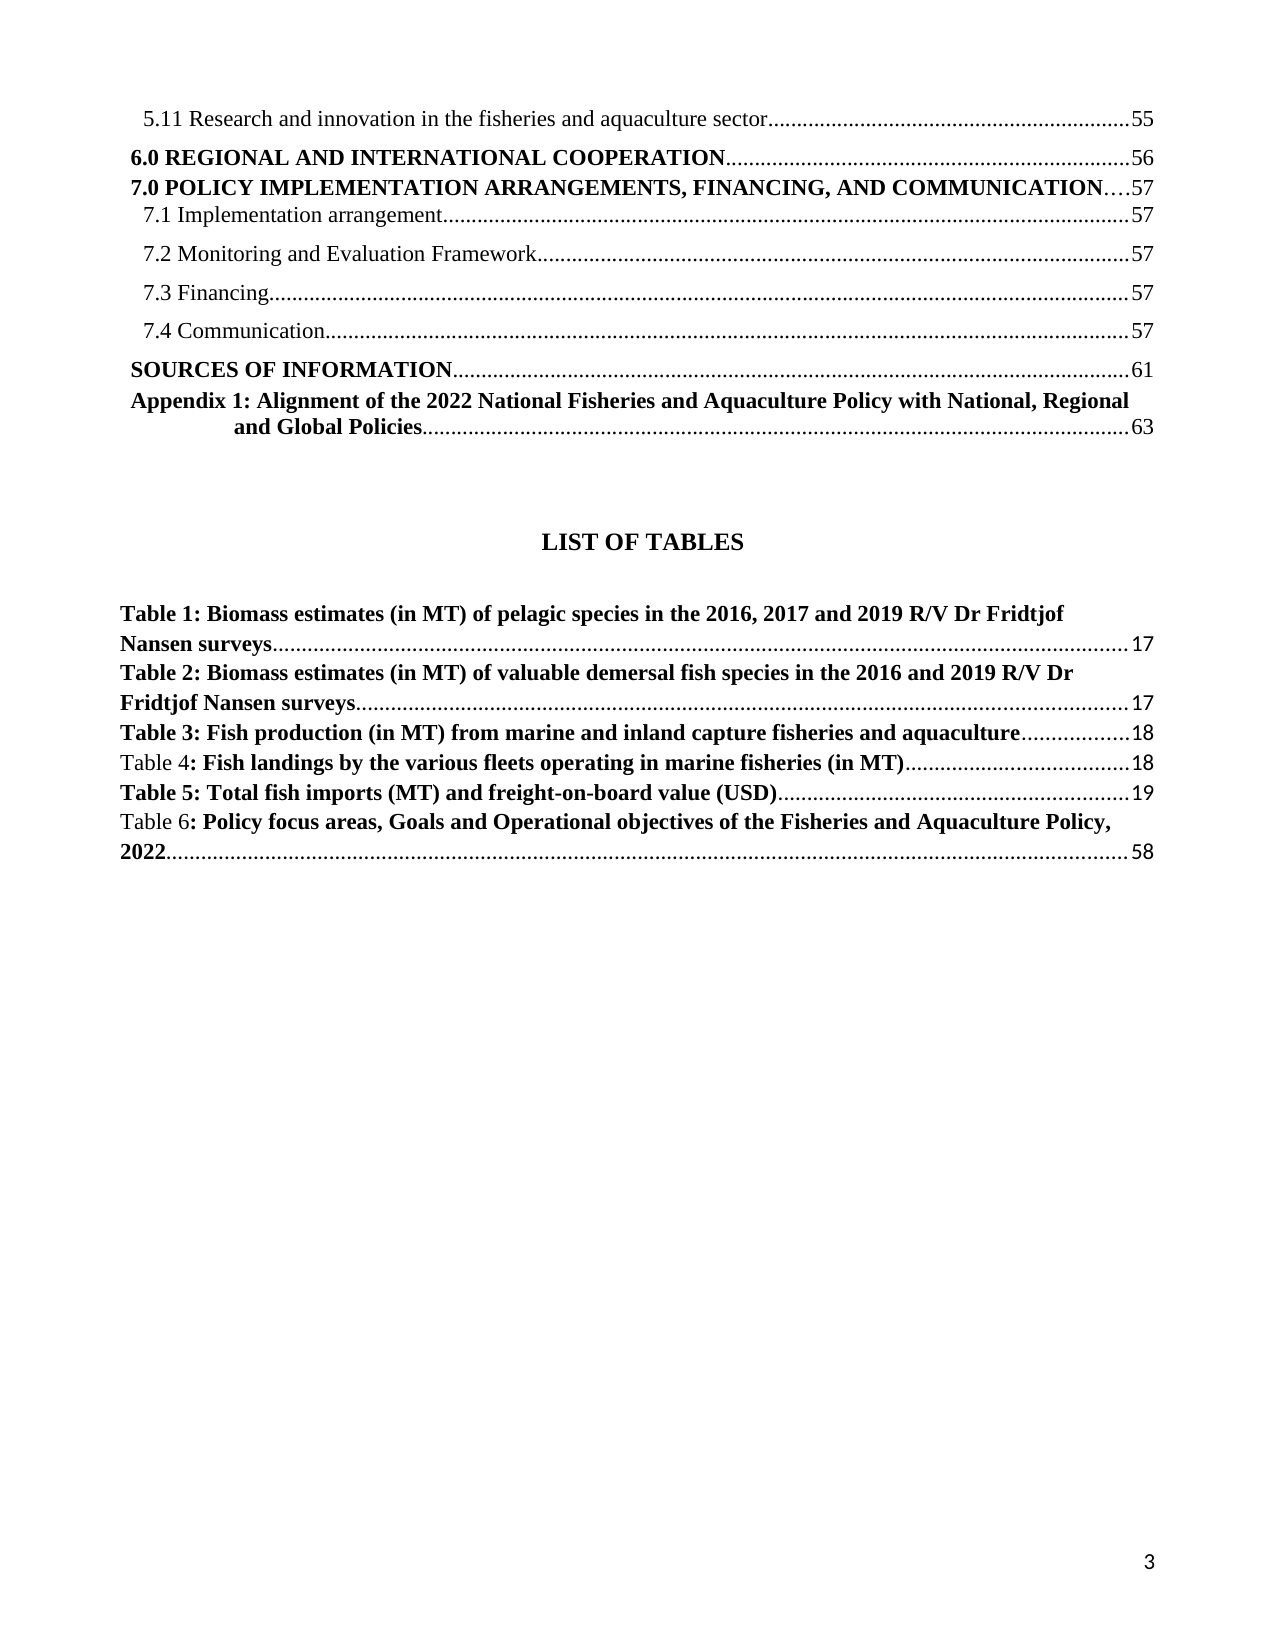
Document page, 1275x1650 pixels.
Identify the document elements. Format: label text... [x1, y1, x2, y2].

text Table 1: Biomass estimates (in MT) of pelagic species in the 2016, 2017 and 2019 R/V Dr Fridtjof Nansen surveys 17 [120, 601, 1155, 657]
text Table 3: Fish production (in MT) from marine and inland capture fisheries and aquaculture 18 [120, 718, 1155, 746]
text Table 4: Fish landings by the various fleets operating in marine fisheries (in MT) 18 [120, 748, 1155, 776]
subtitle LIST OF TABLES [130, 527, 1155, 555]
text Table 6: Policy focus areas, Goals and Operational objectives of the Fisheries and Aquaculture Policy, 2022 58 [120, 808, 1155, 865]
text Table 2: Biomass estimates (in MT) of valuable demersal fish species in the 2016 and 2019 R/V Dr Fridtjof Nansen surveys 17 [120, 659, 1155, 716]
text Table 5: Total fish imports (MT) and freight-on-board value (USD) 19 [120, 778, 1155, 806]
